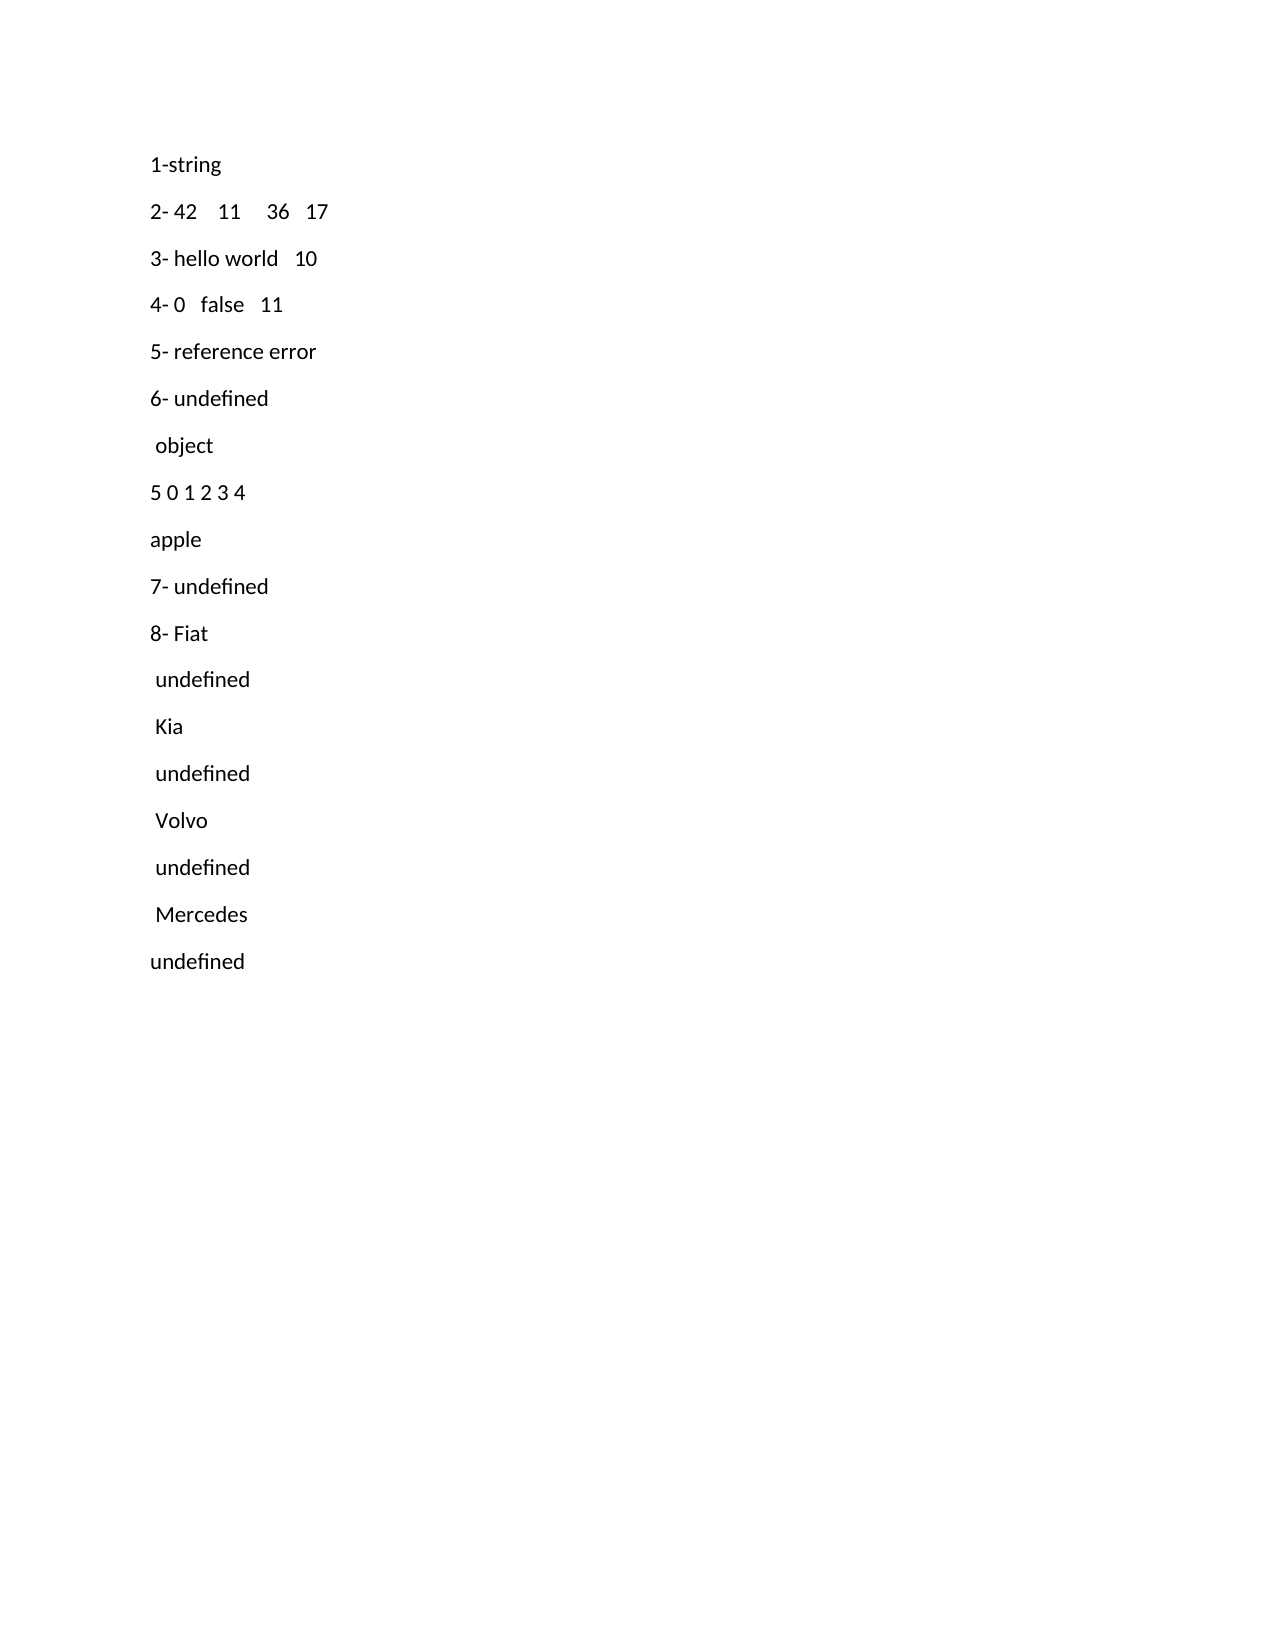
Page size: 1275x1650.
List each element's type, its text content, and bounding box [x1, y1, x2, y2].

text object [150, 431, 1125, 459]
text Mercedes [150, 900, 1125, 928]
text 6- undefined [150, 384, 1125, 412]
text apple [150, 525, 1125, 553]
text 8- Fiat [150, 619, 1125, 647]
text Kia [150, 712, 1125, 741]
text undefined [150, 947, 1125, 975]
text undefined [150, 853, 1125, 881]
text 1-string [150, 150, 1125, 178]
text 7- undefined [150, 572, 1125, 600]
text 3- hello world 10 [150, 244, 1125, 272]
text 5- reference error [150, 337, 1125, 366]
text undefined [150, 759, 1125, 787]
text 4- 0 false 11 [150, 291, 1125, 319]
text 5 0 1 2 3 4 [150, 478, 1125, 506]
text 2- 42 11 36 17 [150, 197, 1125, 225]
text Volvo [150, 806, 1125, 834]
text undefined [150, 666, 1125, 694]
